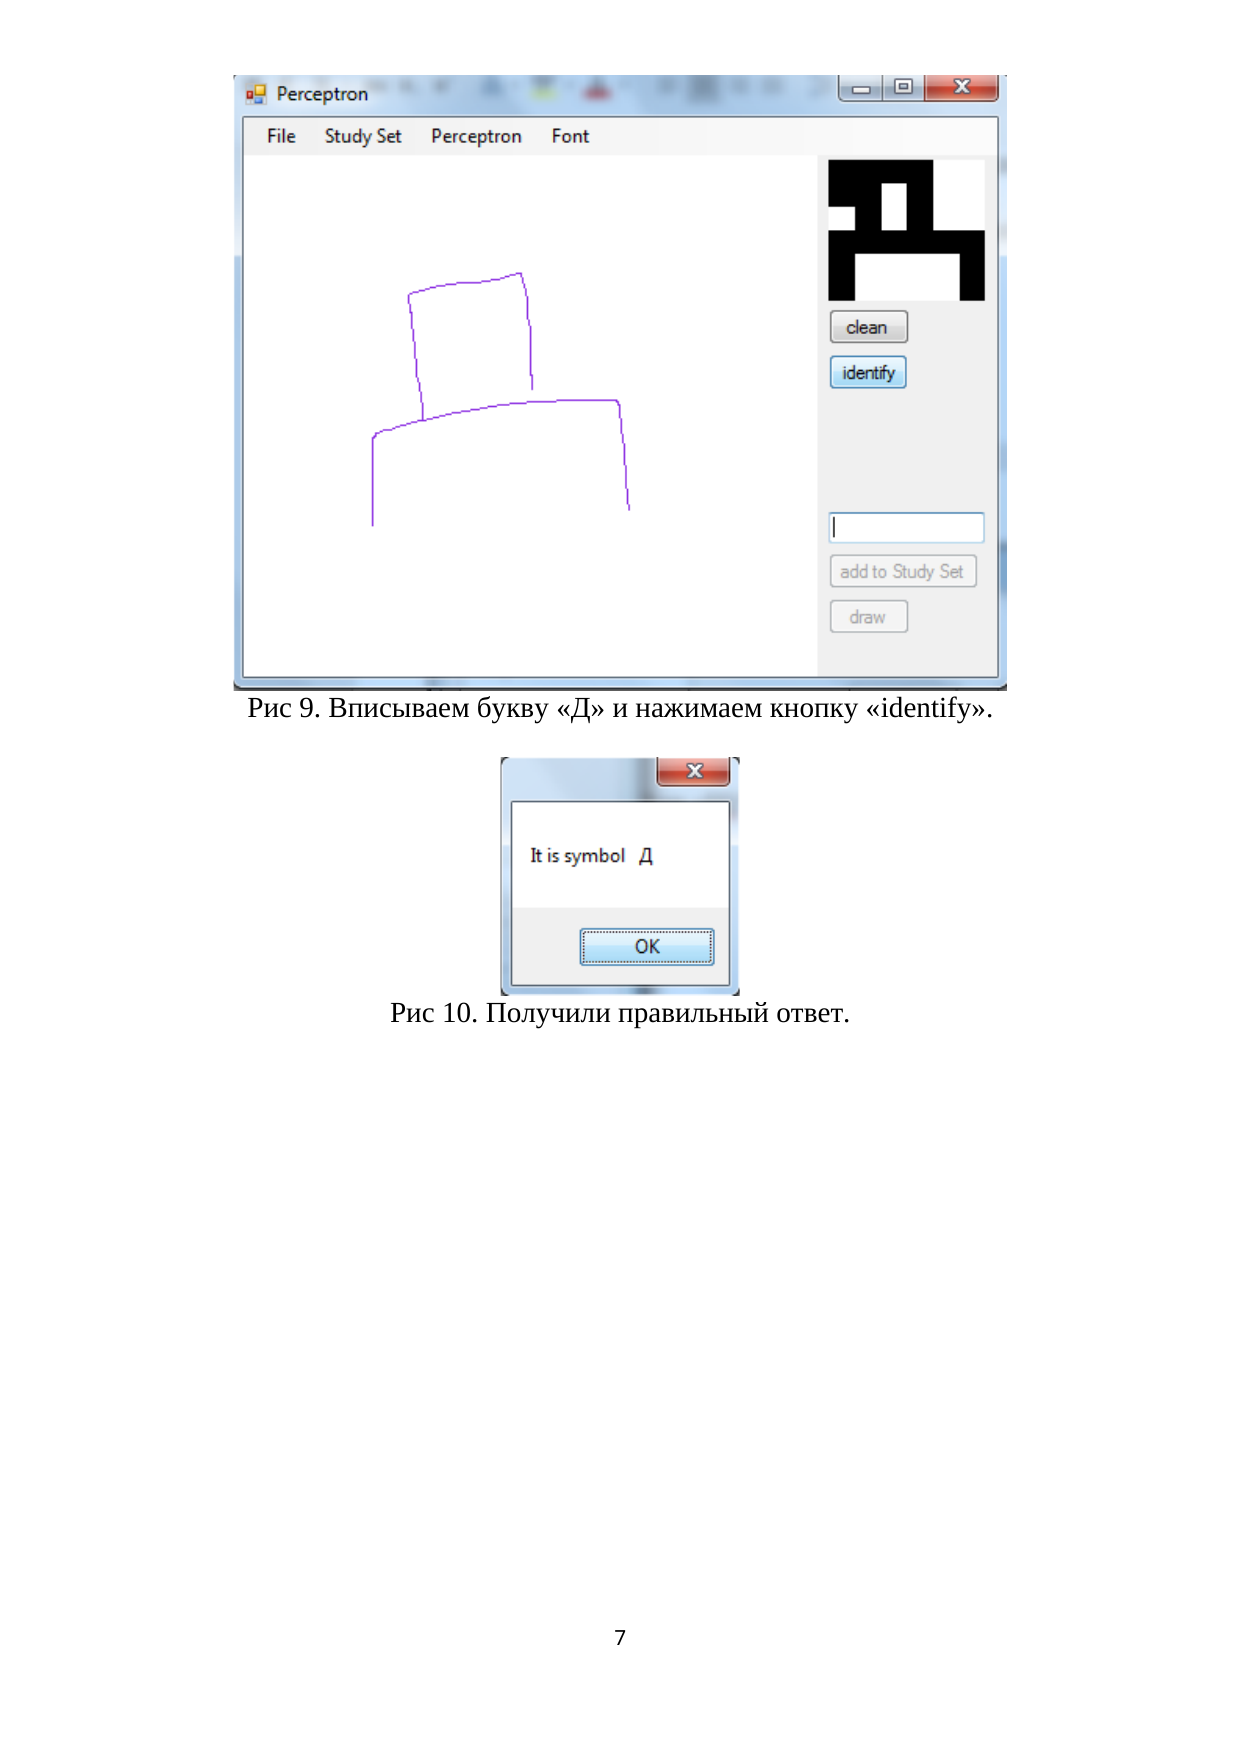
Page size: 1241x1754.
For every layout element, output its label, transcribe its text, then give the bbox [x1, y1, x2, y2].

picture [500, 757, 740, 996]
picture [233, 75, 1007, 691]
text Рис 10. Получили правильный ответ. [75, 995, 1165, 1029]
text Рис 9. Вписываем букву «Д» и нажимаем кнопку «identify». [75, 691, 1165, 724]
